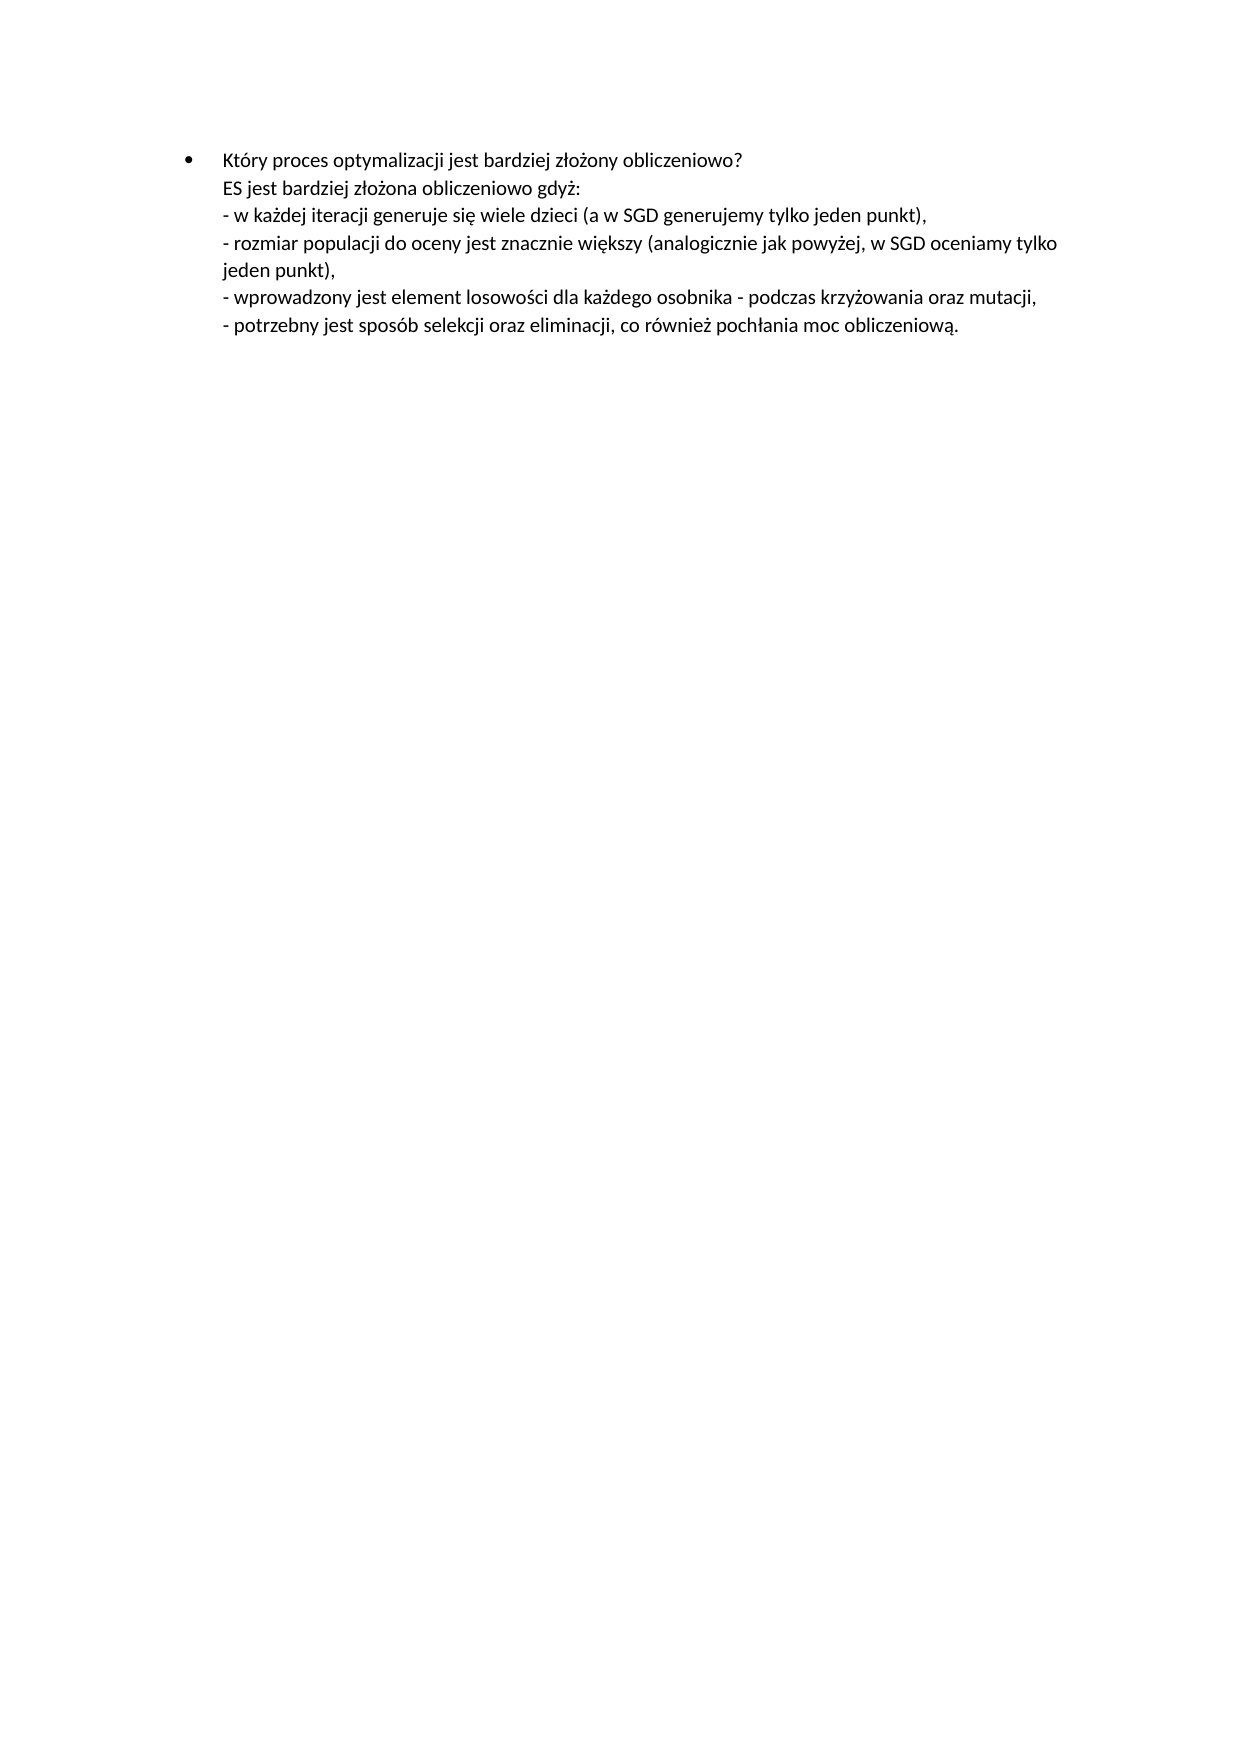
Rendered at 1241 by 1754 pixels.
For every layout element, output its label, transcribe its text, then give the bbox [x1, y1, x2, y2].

list Który proces optymalizacji jest bardziej złożony obliczeniowo? ES jest bardziej złożona obliczeniowo gdyż: - w każdej iteracji generuje się wiele dzieci (a w SGD generujemy tylko jeden punkt), - rozmiar populacji do oceny jest znacznie większy (analogicznie jak powyżej, w SGD oceniamy tylko jeden punkt), - wprowadzony jest element losowości dla każdego osobnika - podczas krzyżowania oraz mutacji, - potrzebny jest sposób selekcji oraz eliminacji, co również pochłania moc obliczeniową. [185, 148, 1093, 337]
